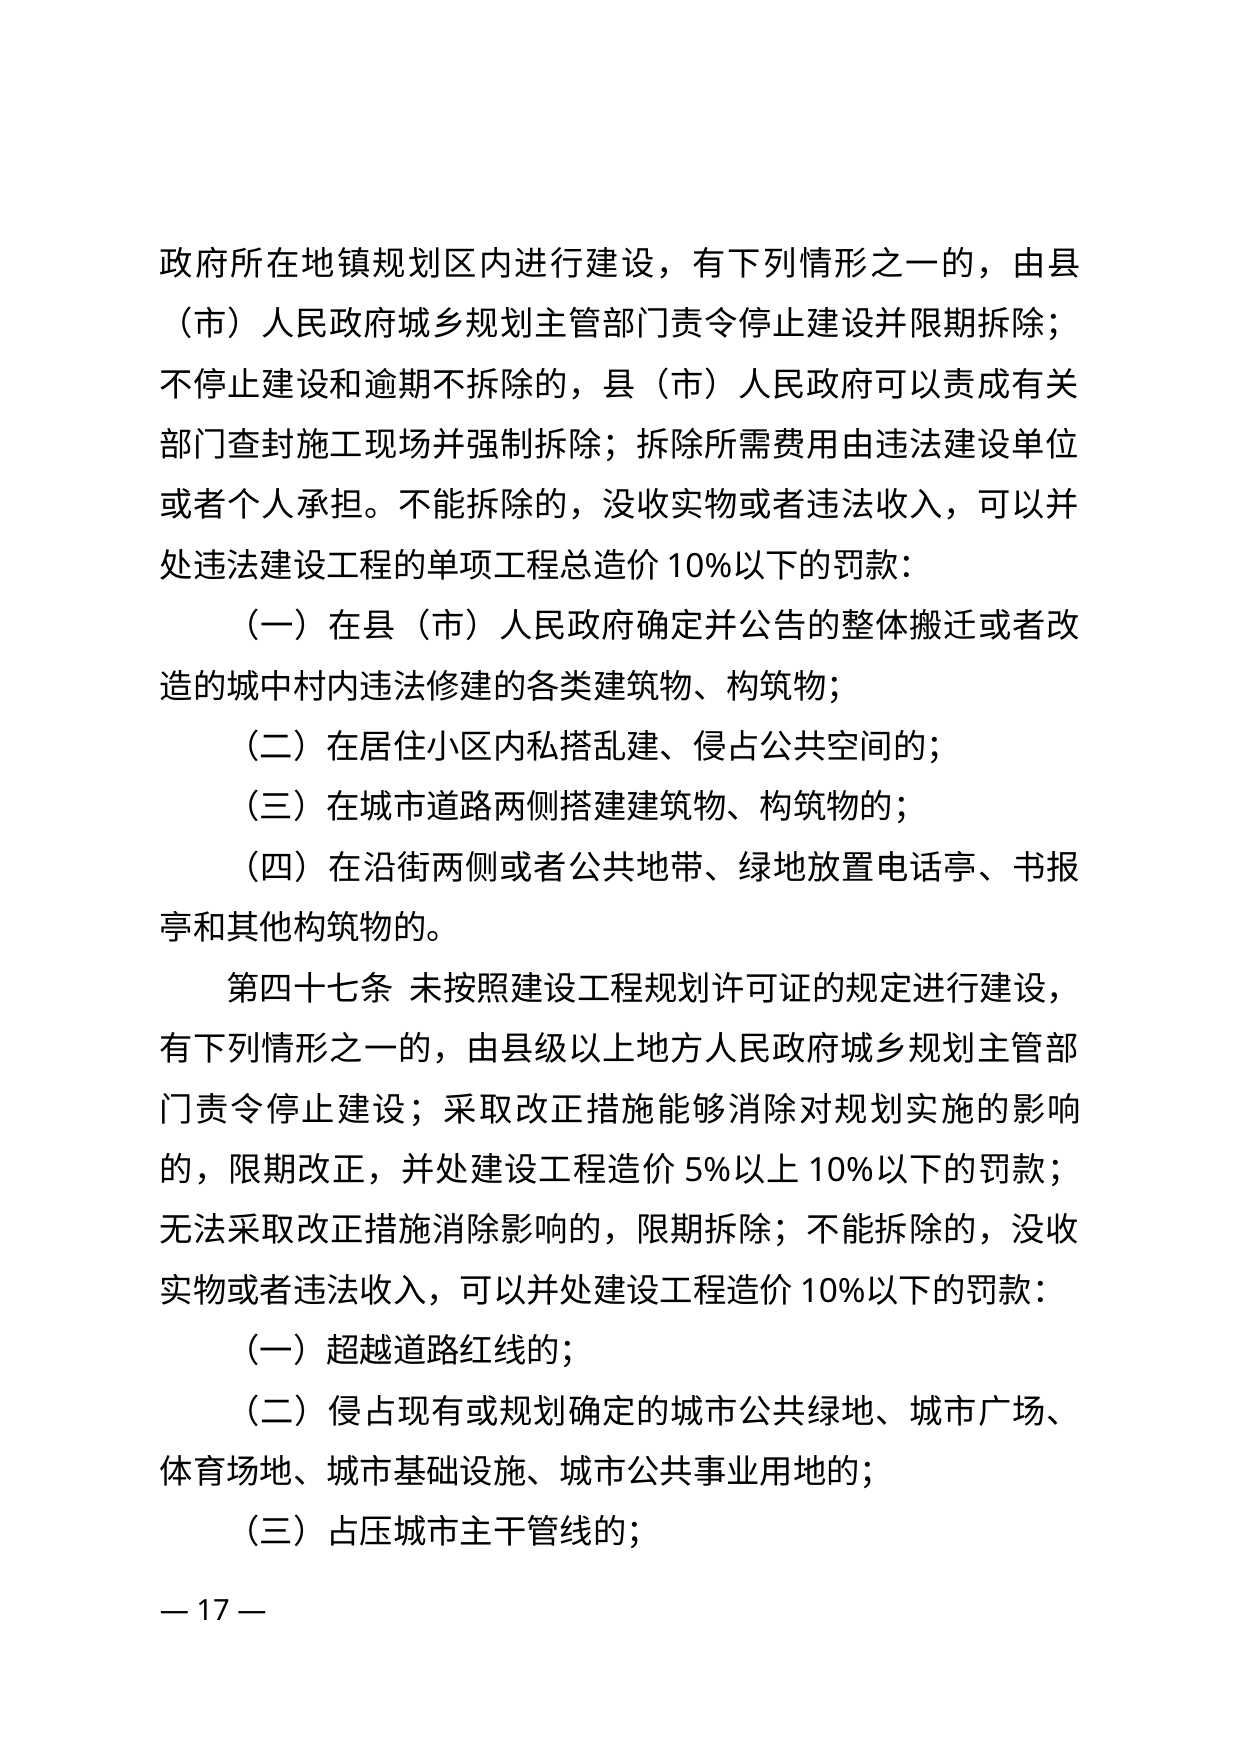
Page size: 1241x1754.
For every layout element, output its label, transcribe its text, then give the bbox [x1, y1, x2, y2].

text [159, 224, 1081, 587]
text （四）在沿街两侧或者公共地带、绿地放置电话亭、书报亭和其他构筑物的。 [159, 828, 1081, 949]
text 第四十七条 未按照建设工程规划许可证的规定进行建设，有下列情形之一的，由县级以上地方人民政府城乡规划主管部门责令停止建设；采取改正措施能够消除对规划实施的影响的，限期改正，并处建设工程造价5%以上10%以下的罚款；无法采取改正措施消除影响的，限期拆除；不能拆除的，没收实物或者违法收入，可以并处建设工程造价10%以下的罚款： [159, 949, 1081, 1312]
text （二）在居住小区内私搭乱建、侵占公共空间的； [159, 708, 1081, 768]
text （三）在城市道路两侧搭建建筑物、构筑物的； [159, 768, 1081, 828]
text （二）侵占现有或规划确定的城市公共绿地、城市广场、体育场地、城市基础设施、城市公共事业用地的； [159, 1372, 1081, 1493]
text （三）占压城市主干管线的； [159, 1493, 1081, 1553]
text （一）超越道路红线的； [159, 1312, 1081, 1372]
text （一）在县（市）人民政府确定并公告的整体搬迁或者改造的城中村内违法修建的各类建筑物、构筑物； [159, 587, 1081, 708]
